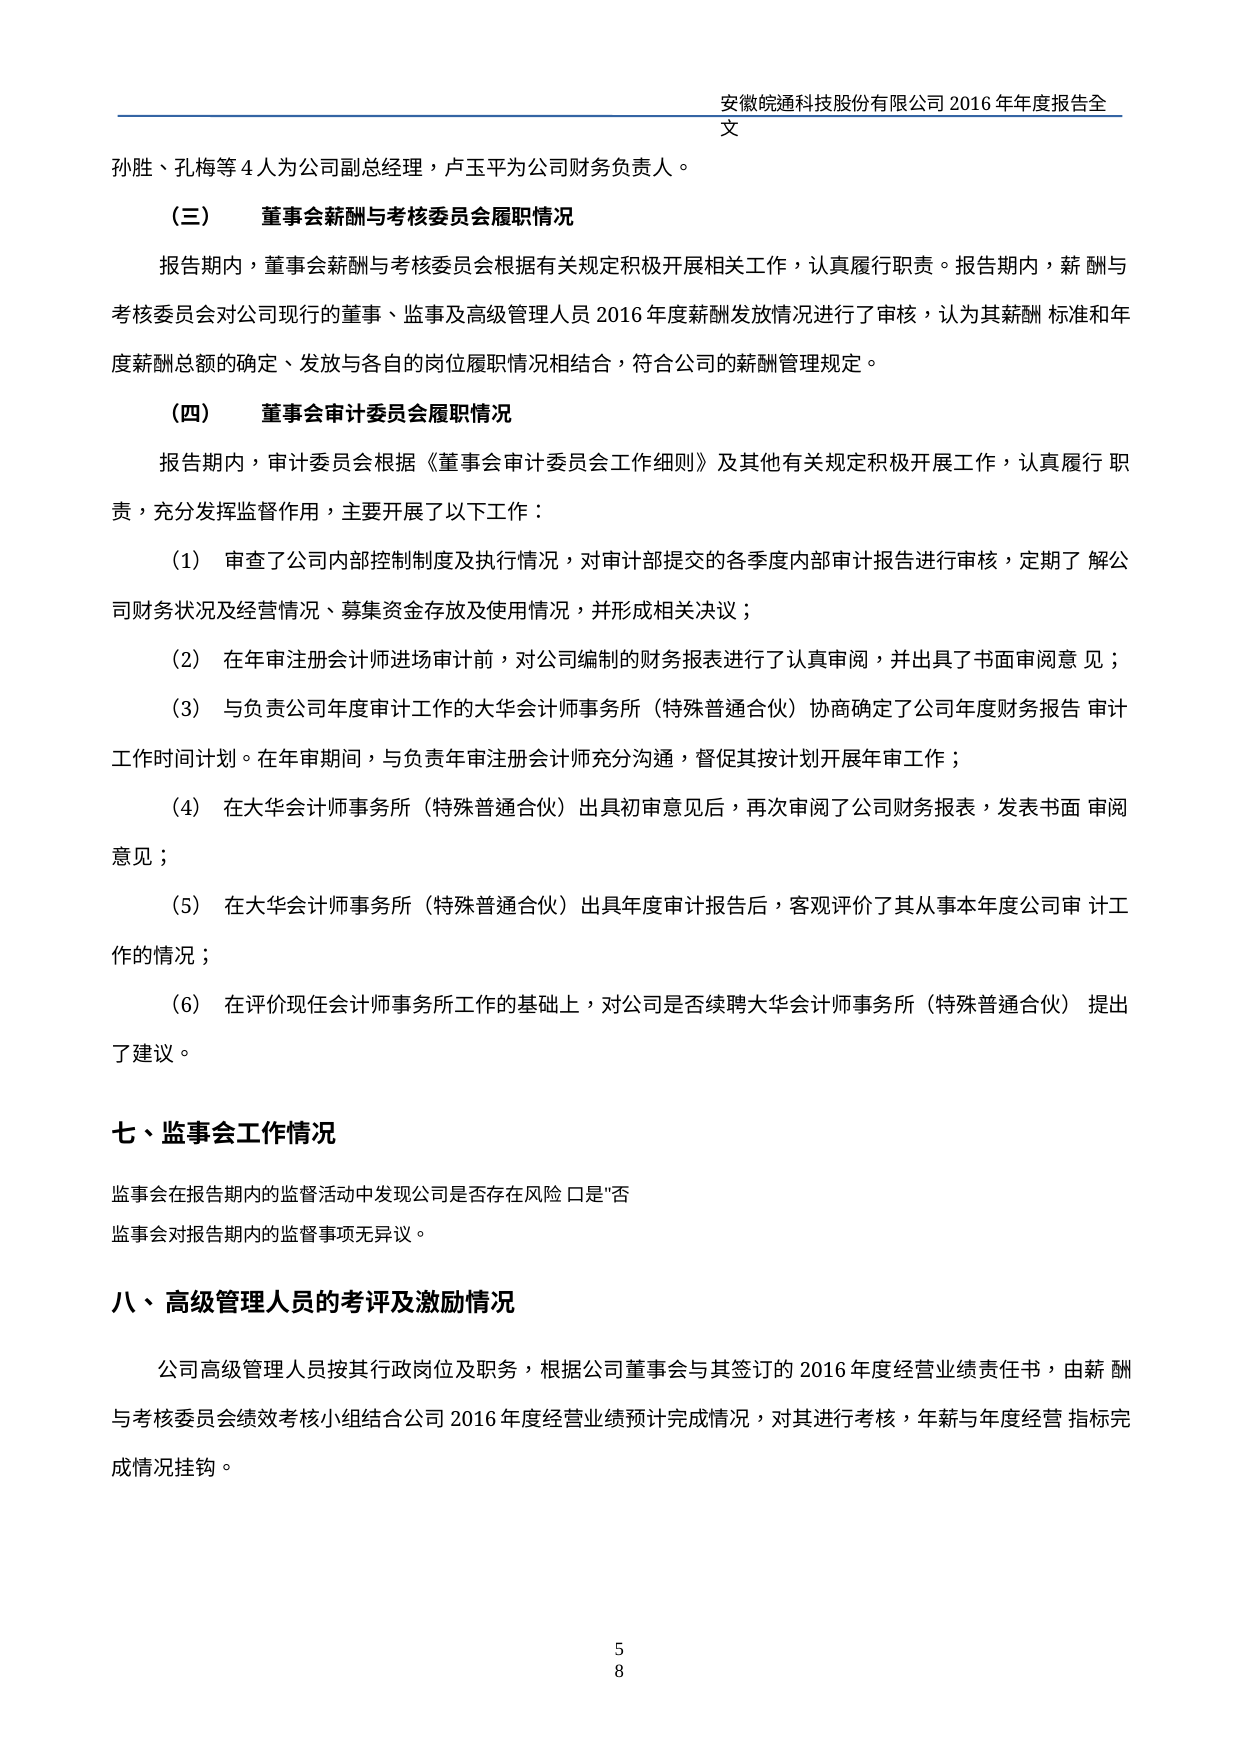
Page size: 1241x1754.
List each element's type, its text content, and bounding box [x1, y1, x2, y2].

text 公司高级管理人员按其行政岗位及职务，根据公司董事会与其签订的2016年度经营业绩责任书，由薪 酬与考核委员会绩效考核小组结合公司2016年度经营业绩预计完成情况，对其进行考核，年薪与年度经营 指标完成情况挂钩。 [112, 1338, 1132, 1485]
text （2） 在年审注册会计师进场审计前，对公司编制的财务报表进行了认真审阅，并出具了书面审阅意 见； [112, 628, 1132, 677]
text 报告期内，董事会薪酬与考核委员会根据有关规定积极开展相关工作，认真履行职责。报告期内，薪 酬与考核委员会对公司现行的董事、监事及高级管理人员2016年度薪酬发放情况进行了审核，认为其薪酬 标准和年度薪酬总额的确定、发放与各自的岗位履职情况相结合，符合公司的薪酬管理规定。 [112, 234, 1132, 382]
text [112, 137, 1132, 185]
text （3） 与负责公司年度审计工作的大华会计师事务所（特殊普通合伙）协商确定了公司年度财务报告 审计工作时间计划。在年审期间，与负责年审注册会计师充分沟通，督促其按计划开展年审工作； [112, 677, 1132, 776]
text 八、 高级管理人员的考评及激励情况 [112, 1285, 1132, 1319]
text （1） 审查了公司内部控制制度及执行情况，对审计部提交的各季度内部审计报告进行审核，定期了 解公司财务状况及经营情况、募集资金存放及使用情况，并形成相关决议； [112, 529, 1132, 628]
text 报告期内，审计委员会根据《董事会审计委员会工作细则》及其他有关规定积极开展工作，认真履行 职责，充分发挥监督作用，主要开展了以下工作： [112, 431, 1132, 529]
text （5） 在大华会计师事务所（特殊普通合伙）出具年度审计报告后，客观评价了其从事本年度公司审 计工作的情况； [112, 874, 1132, 973]
text （6） 在评价现任会计师事务所工作的基础上，对公司是否续聘大华会计师事务所（特殊普通合伙） 提出了建议。 [112, 973, 1132, 1072]
text （三） 董事会薪酬与考核委员会履职情况 [112, 185, 1132, 234]
text 七、监事会工作情况 [112, 1115, 1132, 1149]
text 监事会对报告期内的监督事项无异议。 [112, 1222, 1132, 1247]
text （四） 董事会审计委员会履职情况 [112, 382, 1132, 431]
text （4） 在大华会计师事务所（特殊普通合伙）出具初审意见后，再次审阅了公司财务报表，发表书面 审阅意见； [112, 776, 1132, 874]
text 监事会在报告期内的监督活动中发现公司是否存在风险 口是"否 [112, 1172, 1132, 1209]
